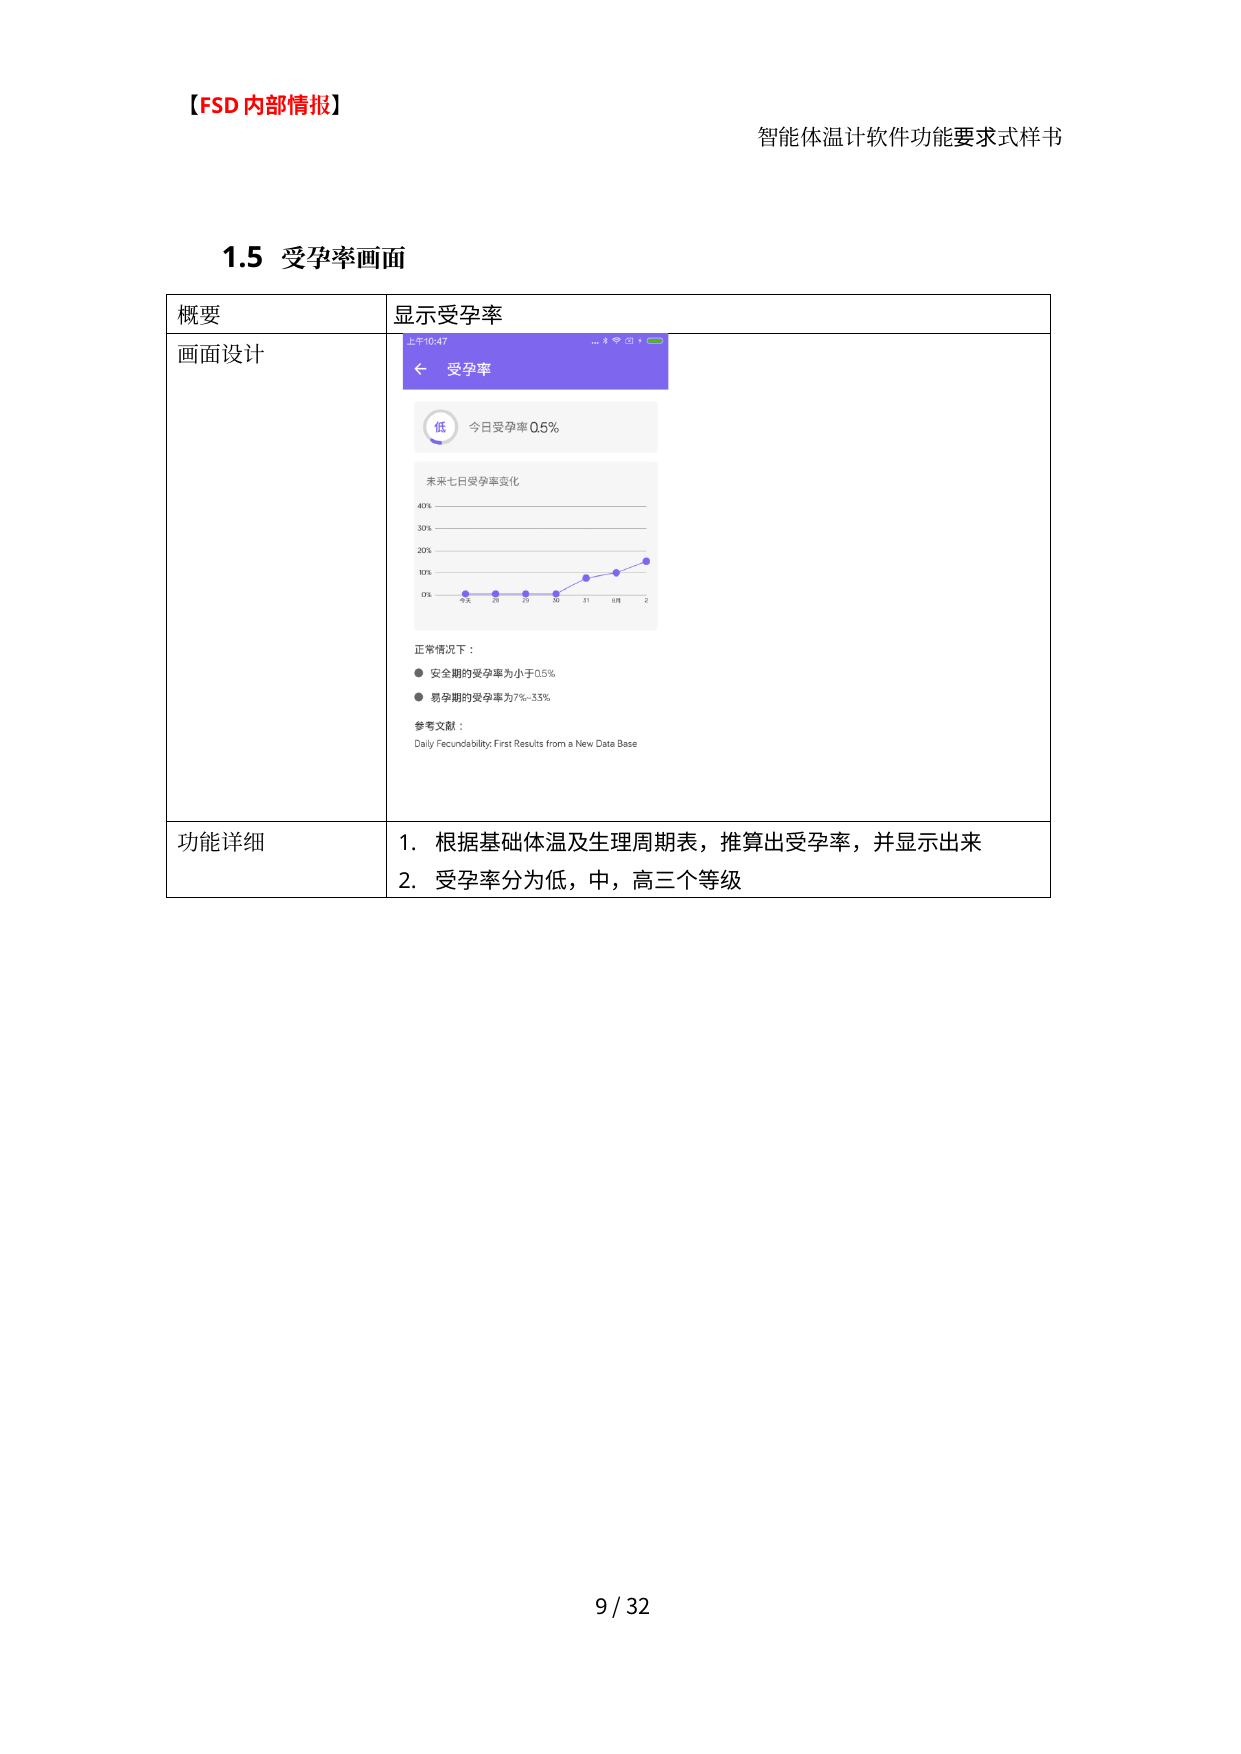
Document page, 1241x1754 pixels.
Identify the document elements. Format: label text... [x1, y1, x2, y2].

table_cell 根据基础体温及生理周期表，推算出受孕率，并显示出来 受孕率分为低，中，高三个等级 [387, 822, 1050, 897]
table_header 概要 [167, 295, 386, 333]
table_cell 功能详细 [167, 822, 386, 897]
picture [402, 333, 669, 806]
table_cell [387, 334, 1050, 821]
table_header 显示受孕率 [387, 295, 1050, 333]
subtitle 受孕率画面 [221, 219, 1063, 294]
table_cell 画面设计 [167, 334, 386, 821]
